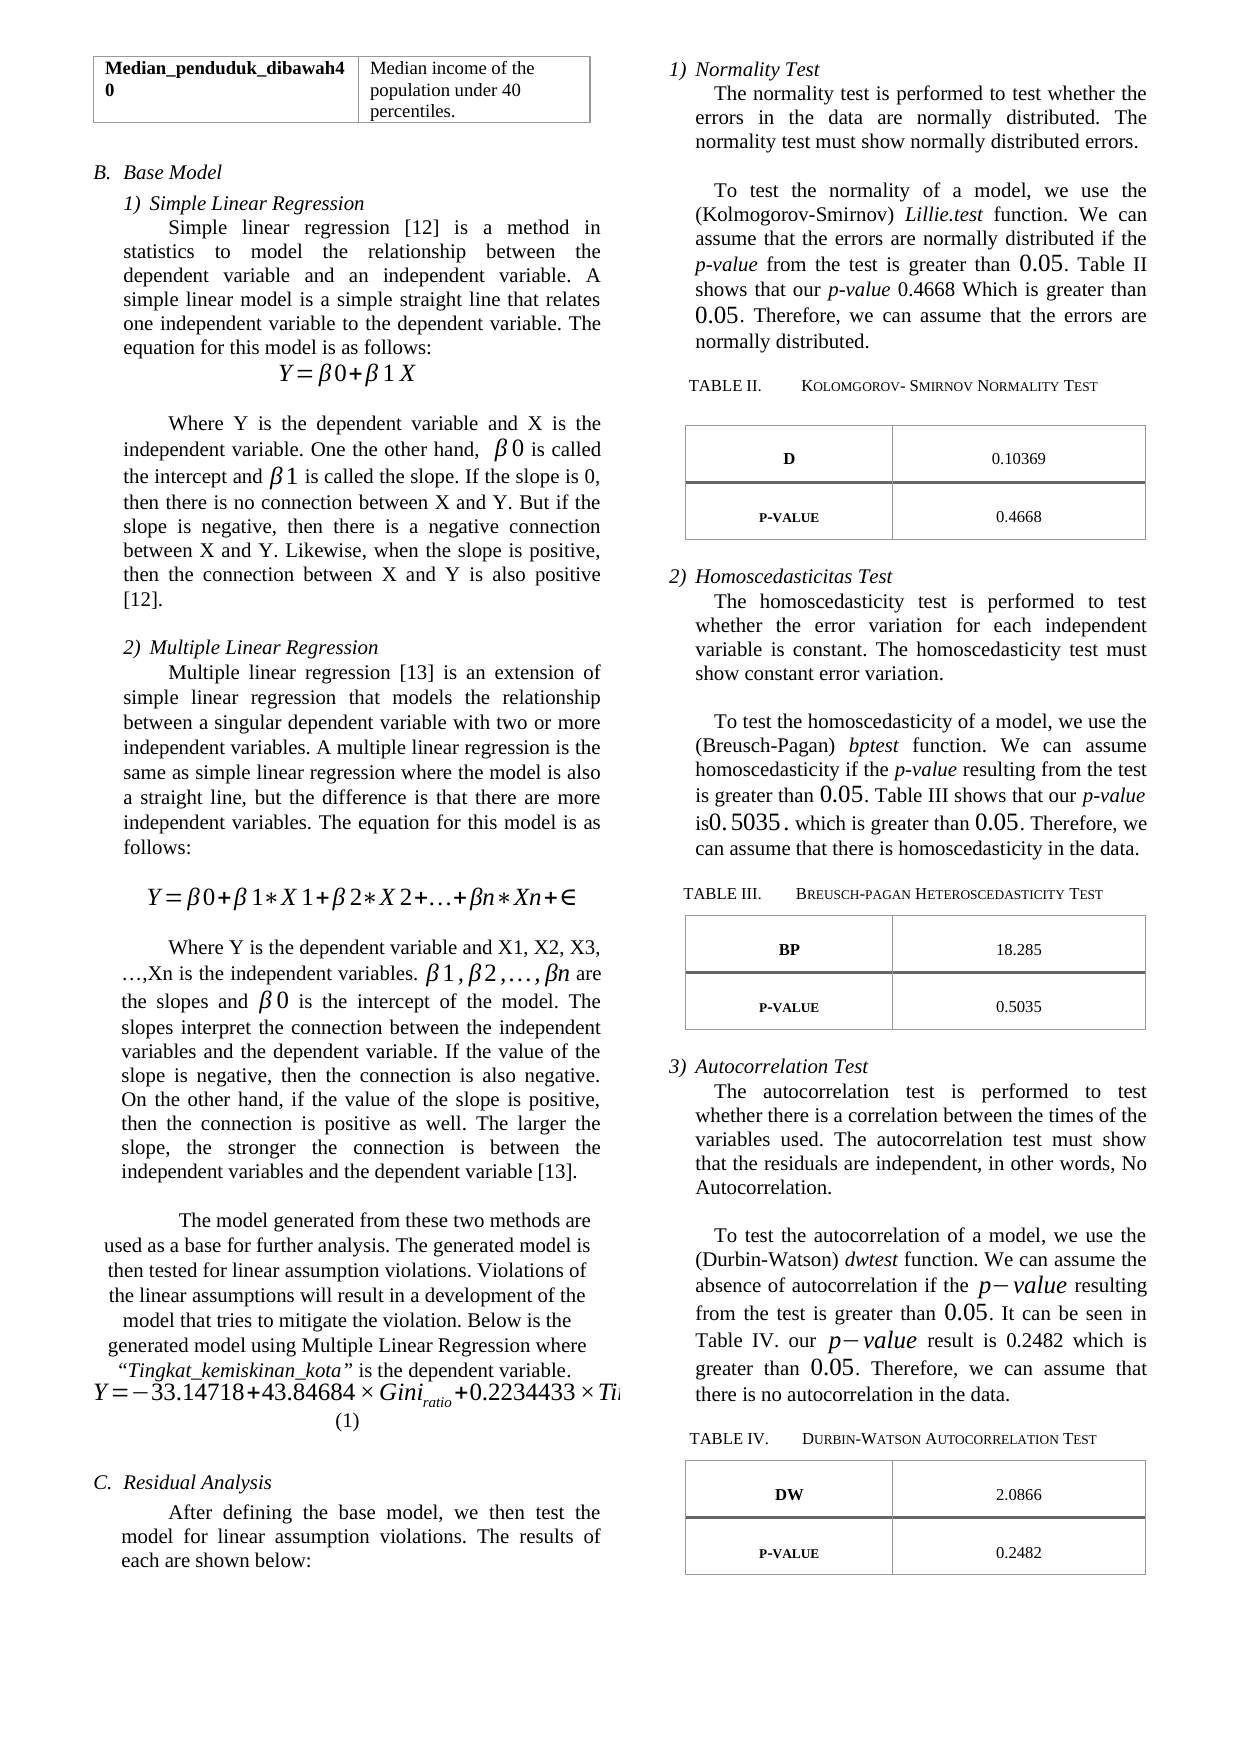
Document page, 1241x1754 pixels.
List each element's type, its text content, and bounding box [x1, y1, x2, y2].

text After defining the base model, we then test the model for linear assumption violations. The results of each are shown below: [121, 1500, 601, 1572]
text Breusch-pagan Heteroscedasticity Test [639, 885, 1147, 903]
subtitle Homoscedasticitas Test [639, 564, 1147, 589]
table_header BP [686, 916, 892, 971]
table_cell p-value [686, 1519, 892, 1574]
table_header 2.0866 [893, 1461, 1145, 1516]
subtitle Simple Linear Regression [93, 190, 601, 215]
text The normality test is performed to test whether the errors in the data are normally distributed. The normality test must show normally distributed errors. [695, 81, 1147, 153]
subtitle Autocorrelation Test [639, 1054, 1147, 1079]
subtitle Multiple linear regression [13] is an extension of simple linear regression that models the relationship between a singular dependent variable with two or more independent variables. A multiple linear regression is the same as simple linear regression where the model is also a straight line, but the difference is that there are more independent variables. The equation for this model is as follows: [123, 659, 601, 859]
subtitle Base Model [93, 159, 601, 184]
table_header D [686, 426, 892, 481]
table_header 18.285 [893, 916, 1145, 971]
table_cell p-value [686, 484, 892, 538]
text To test the homoscedasticity of a model, we use the (Breusch-Pagan) bptest function. We can assume homoscedasticity if the p-value resulting from the test is greater than . Table III shows that our p-value is which is greater than . Therefore, we can assume that there is homoscedasticity in the data. [695, 709, 1147, 860]
text To test the autocorrelation of a model, we use the (Durbin-Watson) dwtest function. We can assume the absence of autocorrelation if the resulting from the test is greater than . It can be seen in Table IV. our result is 0.2482 which is greater than . Therefore, we can assume that there is no autocorrelation in the data. [695, 1223, 1147, 1406]
subtitle Normality Test [639, 56, 1147, 81]
text Kolomgorov- Smirnov Normality Test [639, 378, 1147, 412]
subtitle Residual Analysis [93, 1469, 601, 1494]
text Where Y is the dependent variable and X is the independent variable. One the other hand, is called the intercept and is called the slope. If the slope is 0, then there is no connection between X and Y. But if the slope is negative, then there is a negative connection between X and Y. Likewise, when the slope is positive, then the connection between X and Y is also positive [12]. [123, 411, 601, 611]
text To test the normality of a model, we use the (Kolmogorov-Smirnov) Lillie.test function. We can assume that the errors are normally distributed if the p-value from the test is greater than . Table II shows that our p-value 0.4668 Which is greater than . Therefore, we can assume that the errors are normally distributed. [695, 177, 1147, 353]
text The autocorrelation test is performed to test whether there is a correlation between the times of the variables used. The autocorrelation test must show that the residuals are independent, in other words, No Autocorrelation. [695, 1079, 1147, 1199]
text Durbin-Watson Autocorrelation Test [639, 1431, 1147, 1448]
table_cell 0.4668 [893, 484, 1145, 538]
table_cell p-value [686, 974, 892, 1029]
text Simple linear regression [12] is a method in statistics to model the relationship between the dependent variable and an independent variable. A simple linear model is a simple straight line that relates one independent variable to the dependent variable. The equation for this model is as follows: [123, 215, 601, 359]
text Where Y is the dependent variable and X1, X2, X3,…,Xn is the independent variables. are the slopes and is the intercept of the model. The slopes interpret the connection between the independent variables and the dependent variable. If the value of the slope is negative, then the connection is also negative. On the other hand, if the value of the slope is positive, then the connection is positive as well. The larger the slope, the stronger the connection is between the independent variables and the dependent variable [13]. [121, 935, 601, 1183]
subtitle The model generated from these two methods are used as a base for further analysis. The generated model is then tested for linear assumption violations. Violations of the linear assumptions will result in a development of the model that tries to mitigate the violation. Below is the generated model using Multiple Linear Regression where “Tingkat_kemiskinan_kota” is the dependent variable. (1) [93, 1207, 601, 1457]
table_header 0.10369 [893, 426, 1145, 481]
subtitle Multiple Linear Regression [93, 634, 601, 659]
text The homoscedasticity test is performed to test whether the error variation for each independent variable is constant. The homoscedasticity test must show constant error variation. [695, 589, 1147, 685]
table_cell 0.2482 [893, 1519, 1145, 1574]
table_cell Median income of the population under 40 percentiles. [359, 57, 589, 122]
table_cell Median_penduduk_dibawah40 [94, 57, 358, 122]
table_header DW [686, 1461, 892, 1516]
table_cell 0.5035 [893, 974, 1145, 1029]
